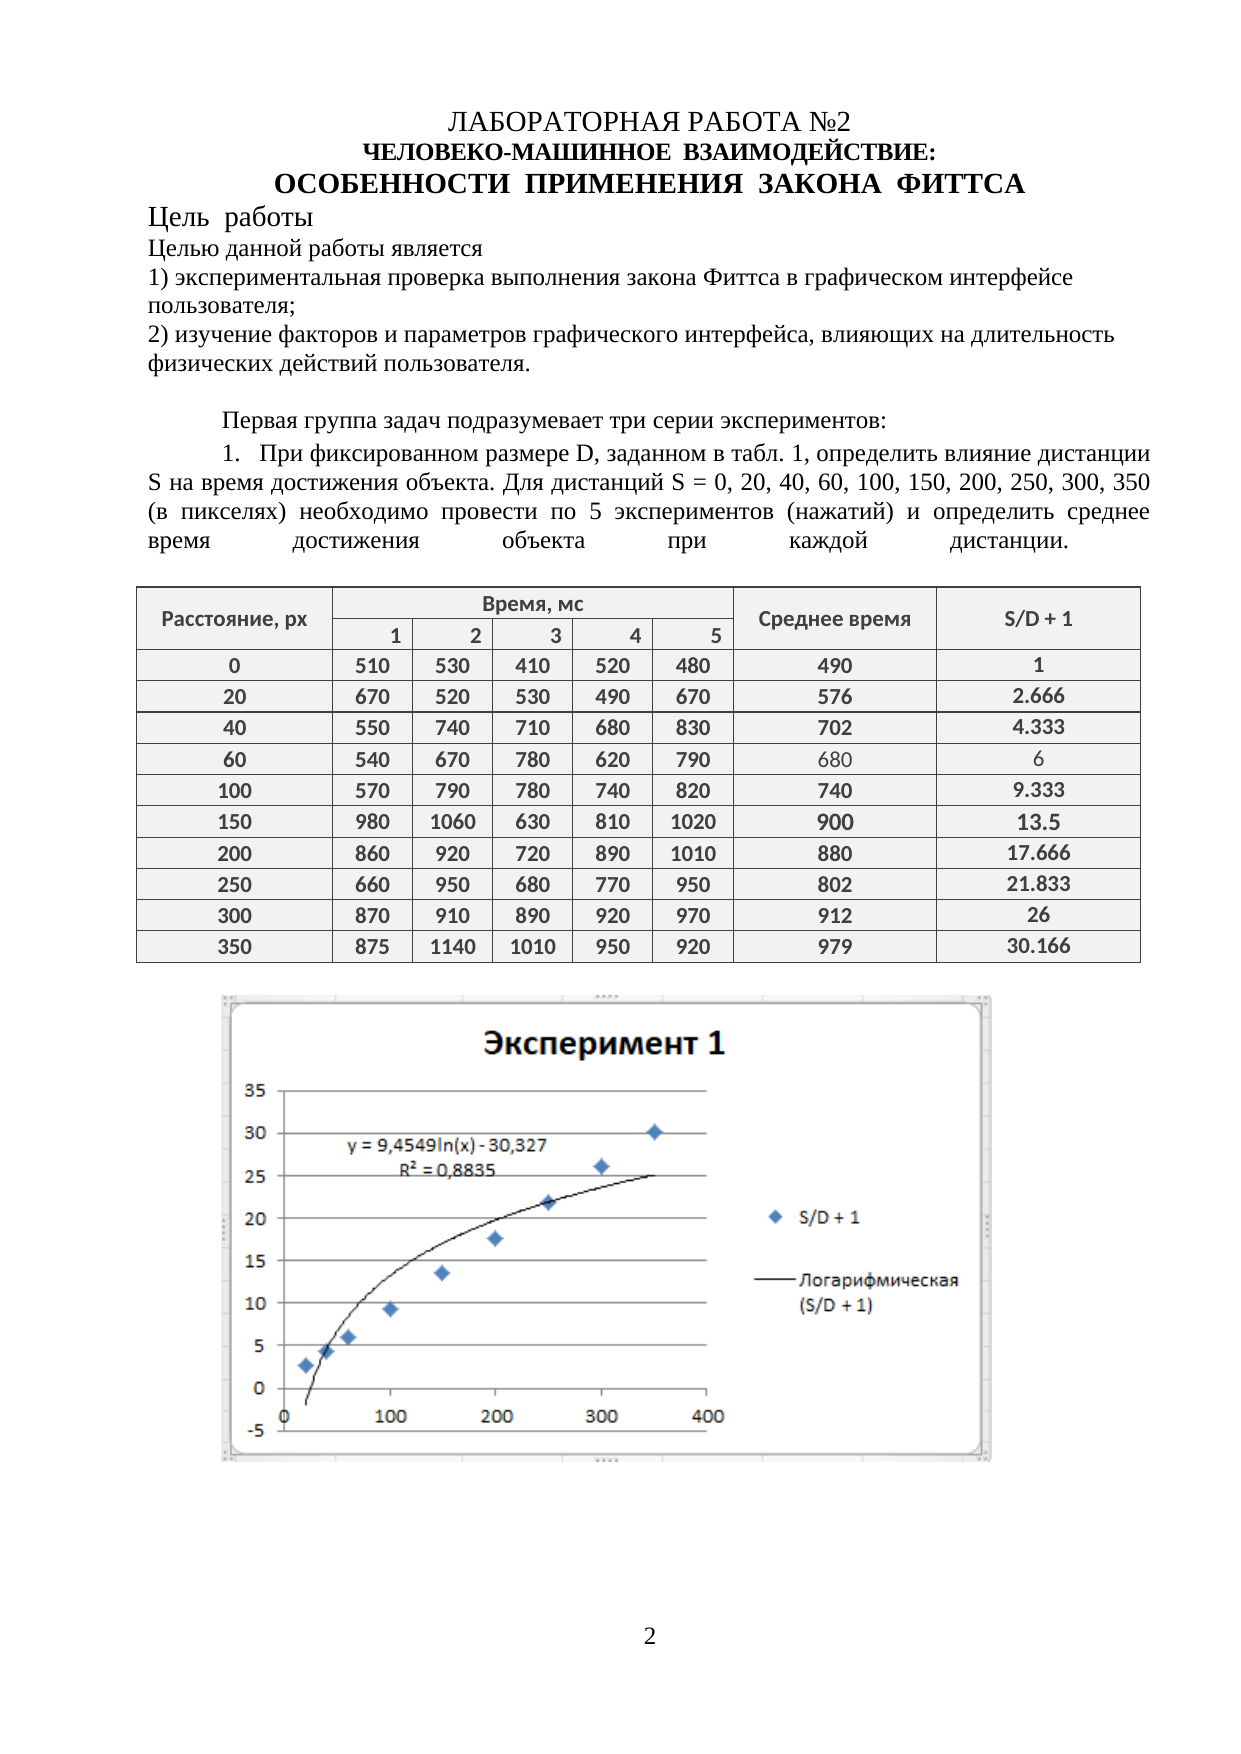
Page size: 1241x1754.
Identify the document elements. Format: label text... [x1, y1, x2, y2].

table_cell 530 [413, 650, 492, 680]
table_cell 680 [573, 713, 652, 743]
table_cell 520 [573, 650, 652, 680]
table_cell 21.833 [937, 869, 1140, 899]
table_cell 2.666 [937, 681, 1140, 711]
table_cell 40 [137, 713, 332, 743]
table_cell 4 [573, 619, 652, 649]
table_cell 780 [493, 744, 572, 774]
table_cell 920 [573, 900, 652, 930]
table_cell 100 [137, 775, 332, 805]
table_cell 30.166 [937, 931, 1140, 962]
table_cell 880 [734, 838, 936, 868]
table_cell 920 [653, 931, 733, 962]
list При фиксированном размере D, заданном в табл. 1, определить влияние дистанции S на время достижения объекта. Для дистанций S = 0, 20, 40, 60, 100, 150, 200, 250, 300, 350 (в пикселях) необходимо провести по 5 экспериментов (нажатий) и определить среднее время достижения объекта при каждой дистанции. [148, 438, 1152, 582]
text ЛАБОРАТОРНАЯ РАБОТА №2 [148, 104, 1152, 137]
table_cell 490 [734, 650, 936, 680]
table_cell 950 [653, 869, 733, 899]
table_cell 1010 [493, 931, 572, 962]
table_cell 3 [493, 619, 572, 649]
table_cell 910 [413, 900, 492, 930]
table_cell 490 [573, 681, 652, 711]
table_cell 17.666 [937, 838, 1140, 868]
table_header Расстояние, px [137, 588, 332, 649]
table_cell 860 [333, 838, 412, 868]
table_cell 820 [653, 775, 733, 805]
table_cell 912 [734, 900, 936, 930]
table_cell 4.333 [937, 713, 1140, 743]
table_cell 680 [734, 744, 936, 774]
table_cell 875 [333, 931, 412, 962]
table_cell 980 [333, 806, 412, 837]
text Первая группа задач подразумевает три серии экспериментов: [148, 406, 1152, 434]
table_cell 890 [493, 900, 572, 930]
table_cell 950 [413, 869, 492, 899]
table_cell 200 [137, 838, 332, 868]
table_cell 830 [653, 713, 733, 743]
table_cell 802 [734, 869, 936, 899]
table_cell 576 [734, 681, 936, 711]
table_cell 790 [413, 775, 492, 805]
table_cell 890 [573, 838, 652, 868]
table_cell 6 [937, 744, 1140, 774]
table_cell 979 [734, 931, 936, 962]
table_cell 5 [653, 619, 733, 649]
table_cell 480 [653, 650, 733, 680]
table_cell 9.333 [937, 775, 1140, 805]
table_cell 530 [493, 681, 572, 711]
picture [221, 995, 992, 1462]
table_cell 660 [333, 869, 412, 899]
table_cell 900 [734, 806, 936, 837]
table_cell 60 [137, 744, 332, 774]
table_cell 1020 [653, 806, 733, 837]
table_cell 740 [734, 775, 936, 805]
table_cell 630 [493, 806, 572, 837]
table_cell 520 [413, 681, 492, 711]
table_cell 350 [137, 931, 332, 962]
table_cell 770 [573, 869, 652, 899]
table_cell 710 [493, 713, 572, 743]
table_cell 2 [413, 619, 492, 649]
table_cell 550 [333, 713, 412, 743]
table_cell 0 [137, 650, 332, 680]
table_cell 780 [493, 775, 572, 805]
table_cell 740 [413, 713, 492, 743]
table_header Среднее время [734, 588, 936, 649]
text ОСОБЕННОСТИ ПРИМЕНЕНИЯ ЗАКОНА ФИТТСА [148, 166, 1152, 199]
table_cell 540 [333, 744, 412, 774]
text Целью данной работы является [148, 233, 1152, 262]
table_header Время, мс [333, 588, 733, 618]
table_cell 950 [573, 931, 652, 962]
table_cell 150 [137, 806, 332, 837]
table_cell 670 [333, 681, 412, 711]
table_cell 20 [137, 681, 332, 711]
table_cell 13.5 [937, 806, 1140, 837]
table_cell 702 [734, 713, 936, 743]
table_cell 720 [493, 838, 572, 868]
table_cell 810 [573, 806, 652, 837]
text 2) изучение факторов и параметров графического интерфейса, влияющих на длительность физических действий пользователя. [148, 319, 1152, 377]
table_cell 670 [413, 744, 492, 774]
table_cell 620 [573, 744, 652, 774]
table_cell 510 [333, 650, 412, 680]
text 1) экспериментальная проверка выполнения закона Фиттса в графическом интерфейсе пользователя; [148, 262, 1152, 319]
table_cell 1010 [653, 838, 733, 868]
table_cell 740 [573, 775, 652, 805]
table_header S/D + 1 [937, 588, 1140, 649]
table_cell 410 [493, 650, 572, 680]
table_cell 26 [937, 900, 1140, 930]
table_cell 870 [333, 900, 412, 930]
table_cell 1060 [413, 806, 492, 837]
text ЧЕЛОВЕКО-МАШИННОЕ ВЗАИМОДЕЙСТВИЕ: [148, 137, 1152, 166]
table_cell 670 [653, 681, 733, 711]
text Цель работы [148, 199, 1152, 233]
table_cell 1140 [413, 931, 492, 962]
table_cell 1 [937, 650, 1140, 680]
table_cell 300 [137, 900, 332, 930]
table_cell 1 [333, 619, 412, 649]
table_cell 790 [653, 744, 733, 774]
table_cell 920 [413, 838, 492, 868]
table_cell 570 [333, 775, 412, 805]
table_cell 970 [653, 900, 733, 930]
table_cell 680 [493, 869, 572, 899]
table_cell 250 [137, 869, 332, 899]
